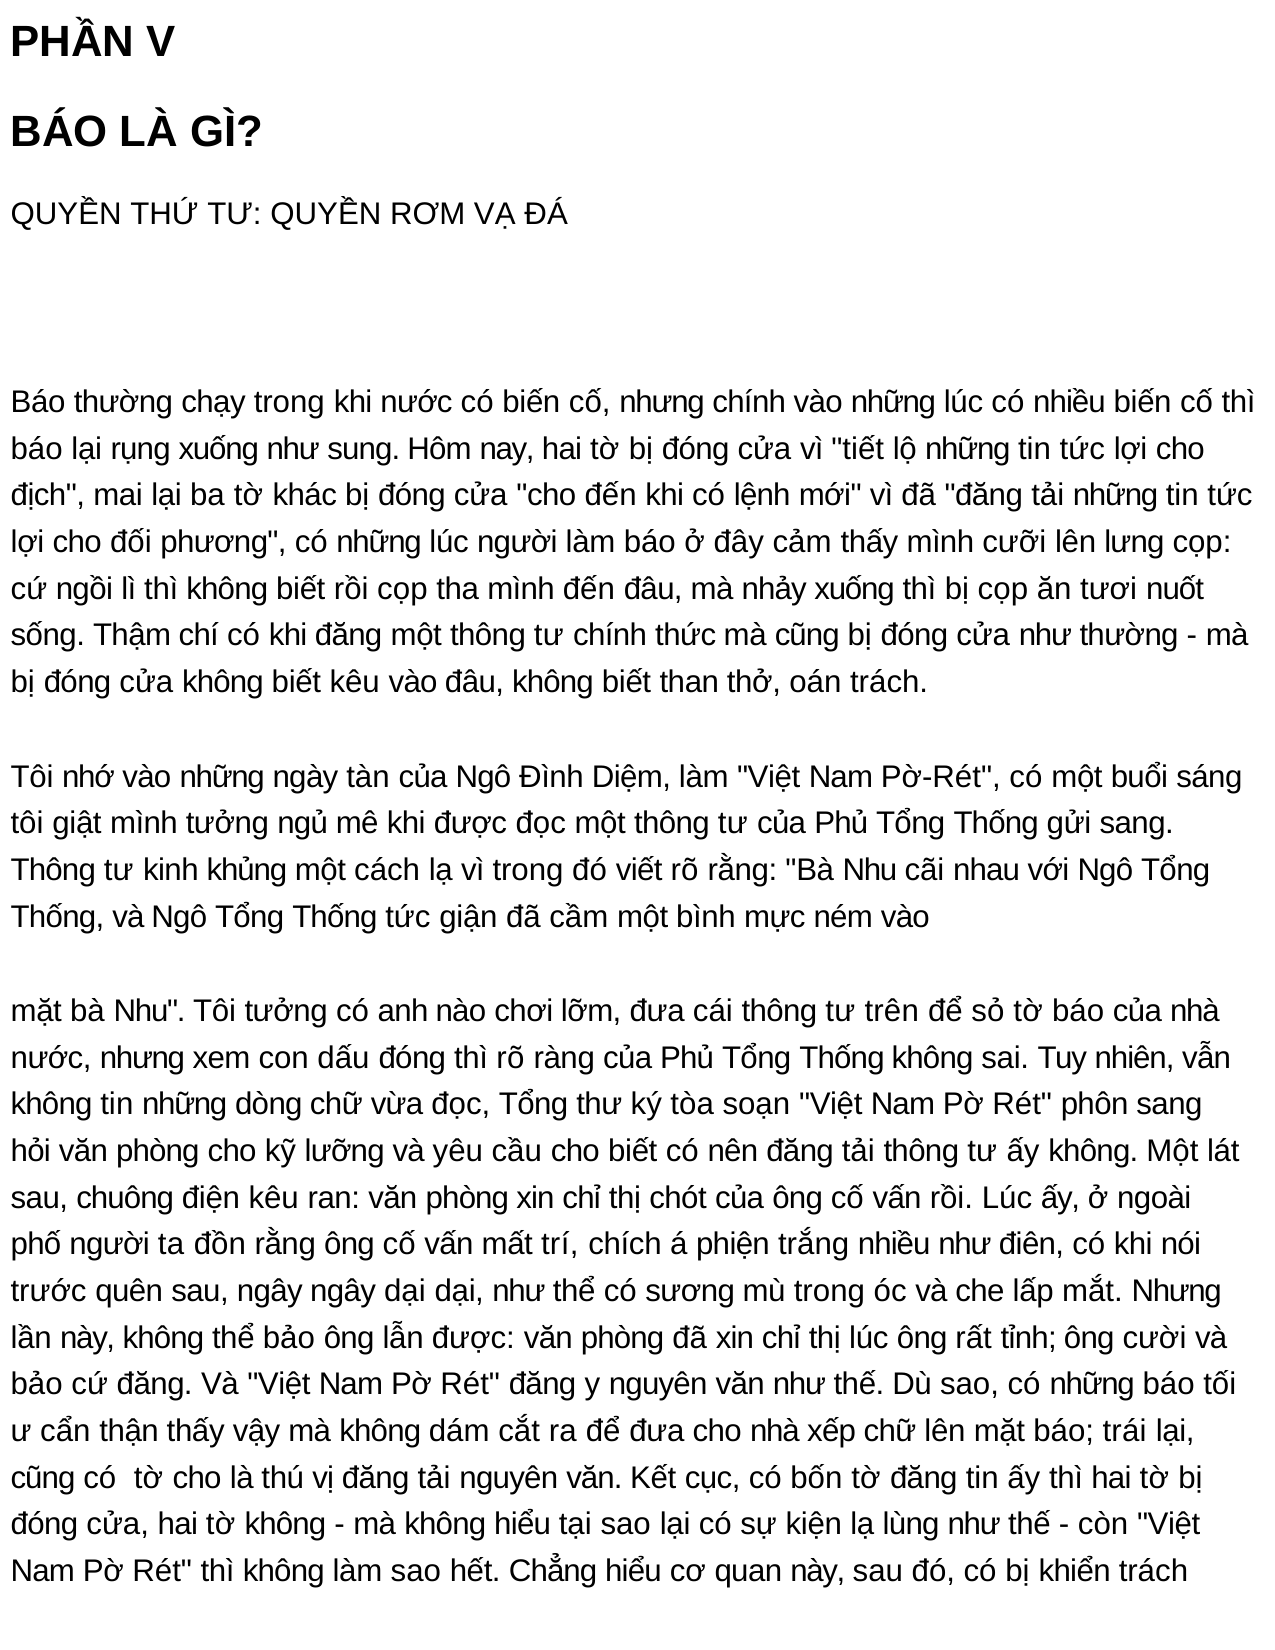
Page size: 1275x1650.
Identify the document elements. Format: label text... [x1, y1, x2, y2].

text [10, 992, 1245, 1588]
text Tôi nhớ vào những ngày tàn của Ngô Đình Diệm, làm "Việt Nam Pờ-Rét", có một buổi sáng tôi giật mình tưởng ngủ mê khi được đọc một thông tư của Phủ Tổng Thống gửi sang. [10, 758, 1256, 840]
text Báo thường chạy trong khi nước có biến cố, nhưng chính vào những lúc có nhiều biến cố thì báo lại rụng xuống như sung. Hôm nay, hai tờ bị đóng cửa vì "tiết lộ những tin tức lợi cho địch", mai lại ba tờ khác bị đóng cửa "cho đến khi có lệnh mới" vì đã "đăng tải những tin tức lợi cho đối phương", có những lúc người làm báo ở đây cảm thấy mình cưỡi lên lưng cọp: cứ ngồi lì thì không biết rồi cọp tha mình đến đâu, mà nhảy xuống thì bị cọp ăn tươi nuốt sống. Thậm chí có khi đăng một thông tư chính thức mà cũng bị đóng cửa như thường - mà bị đóng cửa không biết kêu vào đâu, không biết than thở, oán trách. [10, 383, 1256, 699]
text Thông tư kinh khủng một cách lạ vì trong đó viết rõ rằng: "Bà Nhu cãi nhau với Ngô Tổng Thống, và Ngô Tổng Thống tức giận đã cầm một bình mực ném vào [10, 851, 1275, 934]
text PHẦN V BÁO LÀ GÌ? [10, 15, 265, 156]
text QUYỀN THỨ TƯ: QUYỀN RƠM VẠ ĐÁ [10, 196, 1275, 232]
